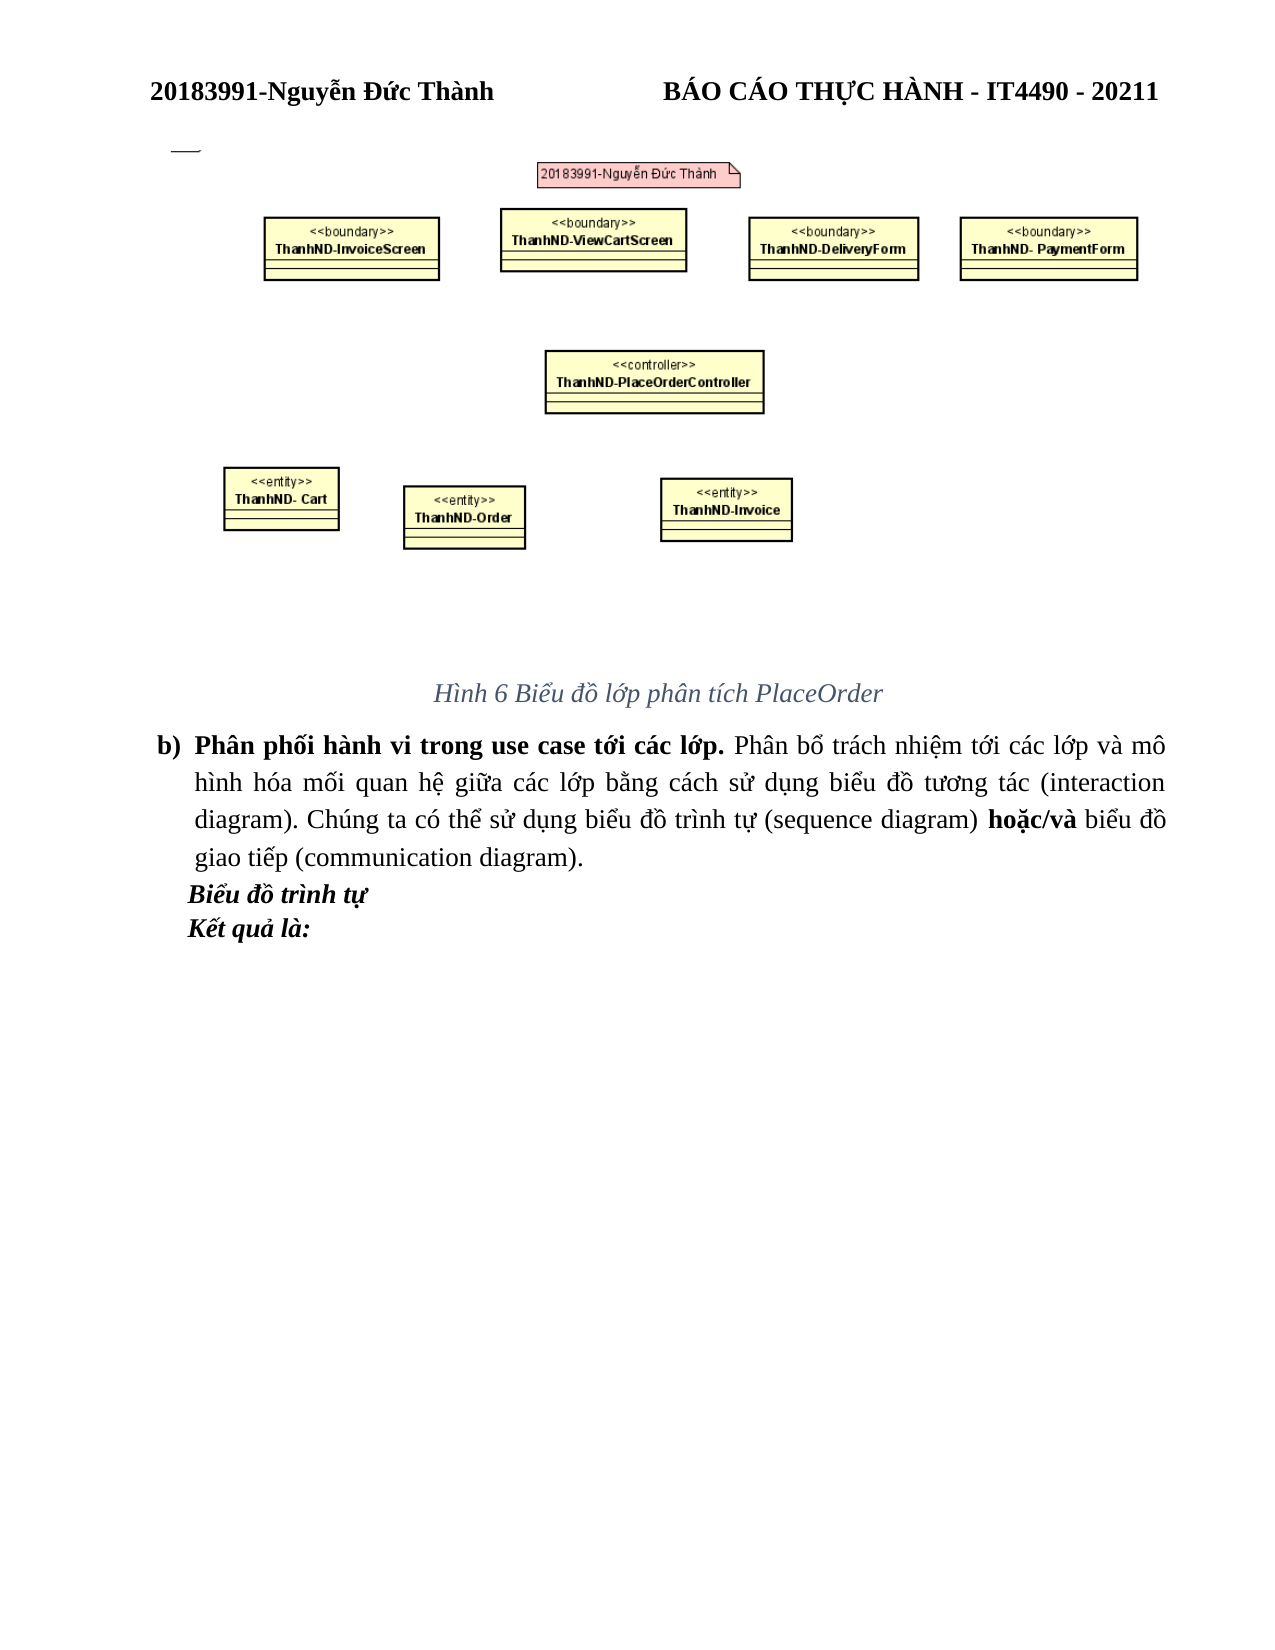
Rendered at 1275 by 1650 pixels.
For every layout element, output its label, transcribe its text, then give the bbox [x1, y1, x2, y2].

list Biểu đồ trình tự [187, 878, 1167, 909]
list Kết quả là: [187, 912, 1167, 943]
text Hình 6 Biểu đồ lớp phân tích PlaceOrder [150, 677, 1167, 708]
list Phân phối hành vi trong use case tới các lớp. Phân bổ trách nhiệm tới các lớp và mô hình hóa mối quan hệ giữa các lớp bằng cách sử dụng biểu đồ tương tác (interaction diagram). Chúng ta có thể sử dụng biểu đồ trình tự (sequence diagram) hoặc/và biểu đồ giao tiếp (communication diagram). [157, 729, 1167, 872]
picture [170, 150, 1146, 659]
